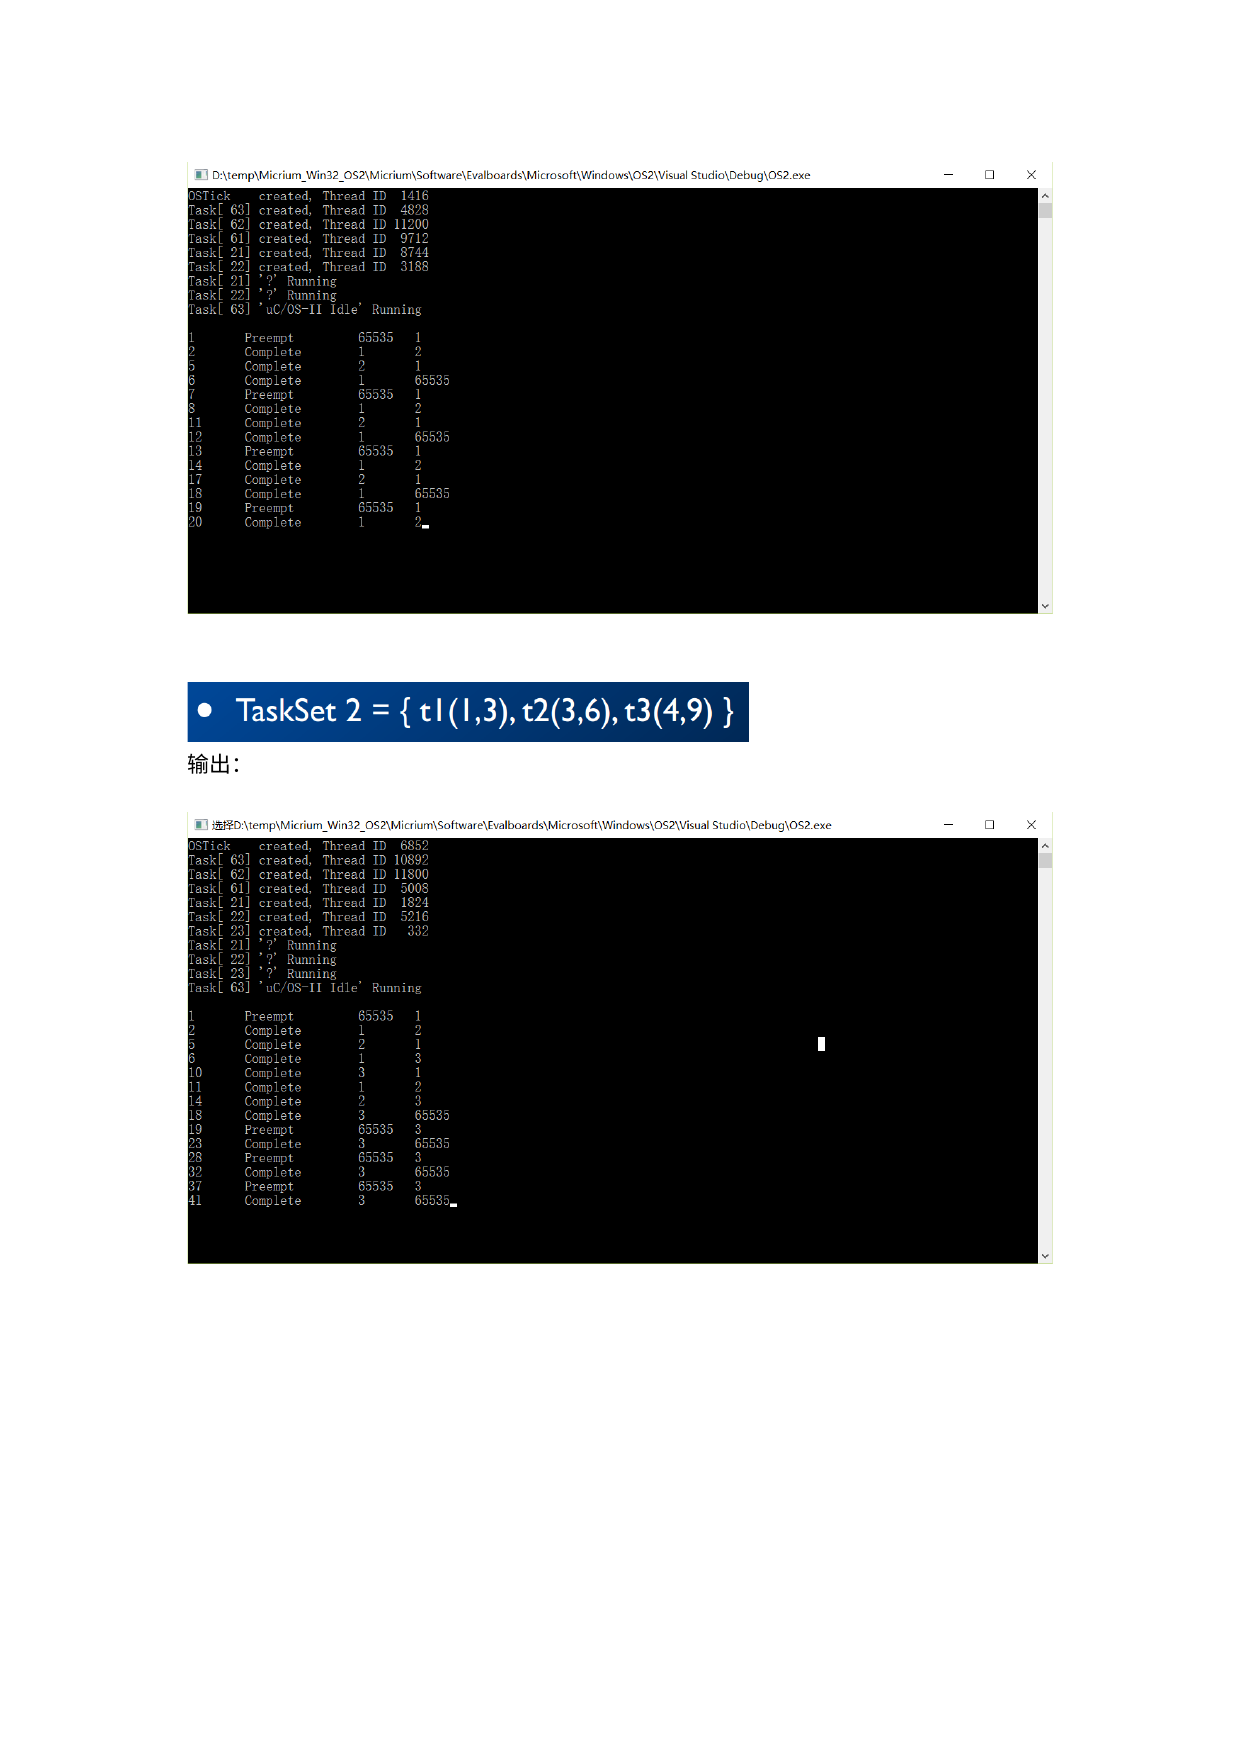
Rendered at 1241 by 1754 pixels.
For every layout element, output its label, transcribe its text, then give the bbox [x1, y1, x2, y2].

picture [187, 162, 1053, 614]
picture [187, 812, 1053, 1264]
text 输出： [187, 747, 1053, 779]
picture [187, 682, 749, 742]
